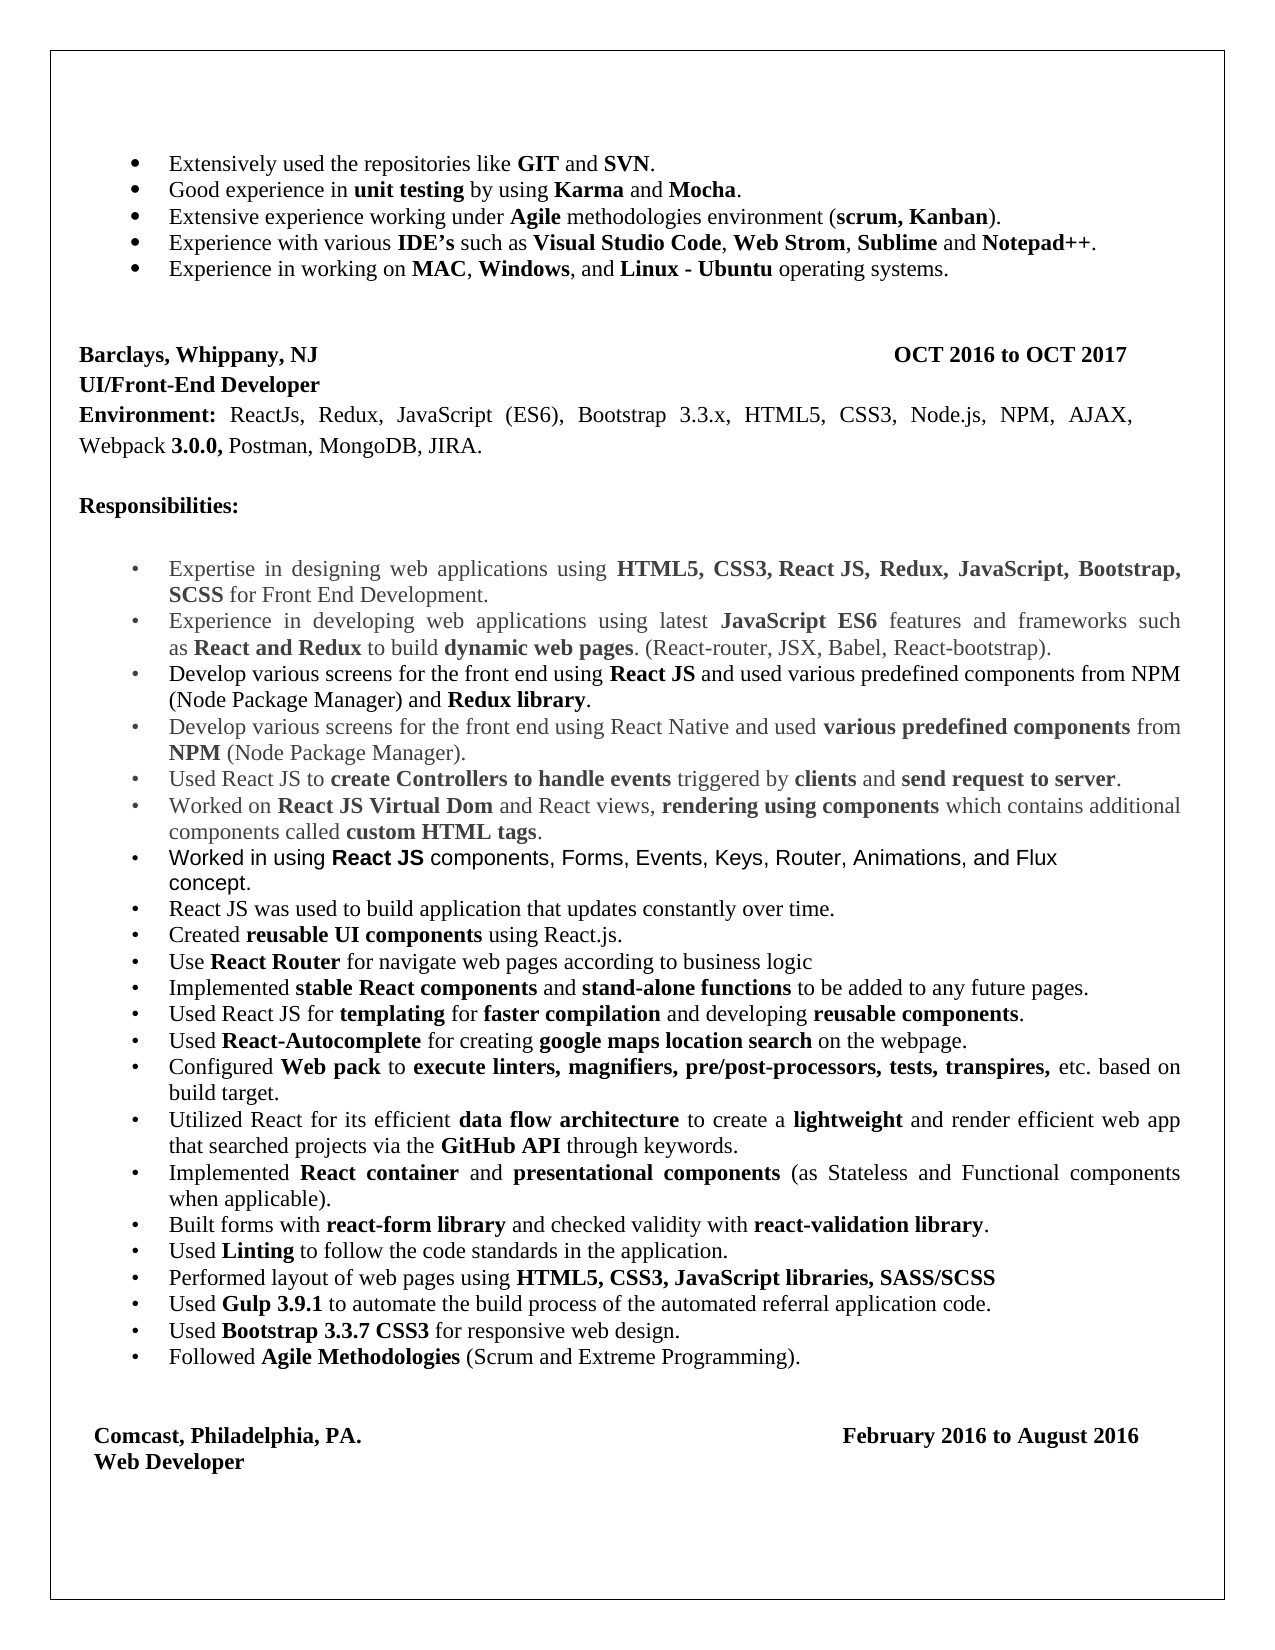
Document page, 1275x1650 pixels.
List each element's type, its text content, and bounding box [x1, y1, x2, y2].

list Experience in developing web applications using latest JavaScript ES6 features and frameworks such as React and Redux to build dynamic web pages. (React-router, JSX, Babel, React-bootstrap). [131, 607, 1181, 660]
text Environment: ReactJs, Redux, JavaScript (ES6), Bootstrap 3.3.x, HTML5, CSS3, Node.js, NPM, AJAX, Webpack 3.0.0, Postman, MongoDB, JIRA. [79, 402, 1134, 458]
list Used React-Autocomplete for creating google maps location search on the webpage. [131, 1027, 1181, 1053]
text Barclays, Whippany, NJ OCT 2016 to OCT 2017 [79, 341, 1134, 367]
list Experience with various IDE’s such as Visual Studio Code, Web Strom, Sublime and Notepad++. [131, 229, 1125, 255]
list Good experience in unit testing by using Karma and Mocha. [131, 176, 1125, 203]
list Used Gulp 3.9.1 to automate the build process of the automated referral application code. [131, 1290, 1181, 1317]
list Utilized React for its efficient data flow architecture to create a lightweight and render efficient web app that searched projects via the GitHub API through keywords. [131, 1106, 1181, 1158]
list Extensively used the repositories like GIT and SVN. [131, 150, 1125, 176]
list Created reusable UI components using React.js. [131, 921, 1181, 948]
list Worked in using React JS components, Forms, Events, Keys, Router, Animations, and Flux concept. [131, 844, 1125, 895]
list Used Linting to follow the code standards in the application. [131, 1238, 1181, 1264]
list Built forms with react-form library and checked validity with react-validation library. [131, 1211, 1181, 1238]
list React JS was used to build application that updates constantly over time. [131, 895, 1181, 921]
text Responsibilities: [79, 492, 1134, 518]
text UI/Front-End Developer [79, 371, 1134, 398]
list Implemented stable React components and stand-alone functions to be added to any future pages. [131, 974, 1181, 1000]
list Develop various screens for the front end using React Native and used various predefined components from NPM (Node Package Manager). [131, 713, 1181, 765]
list Configured Web pack to execute linters, magnifiers, pre/post-processors, tests, transpires, etc. based on build target. [131, 1053, 1181, 1106]
list Experience in working on MAC, Windows, and Linux - Ubuntu operating systems. [131, 255, 1125, 282]
list Performed layout of web pages using HTML5, CSS3, JavaScript libraries, SASS/SCSS [131, 1264, 1181, 1290]
list Used Bootstrap 3.3.7 CSS3 for responsive web design. [131, 1317, 1181, 1343]
list Worked on React JS Virtual Dom and React views, rendering using components which contains additional components called custom HTML tags. [131, 792, 1181, 844]
list Used React JS for templating for faster compilation and developing reusable components. [131, 1000, 1181, 1027]
list Extensive experience working under Agile methodologies environment (scrum, Kanban). [131, 203, 1125, 229]
list Use React Router for navigate web pages according to business logic [131, 948, 1181, 974]
list Expertise in designing web applications using HTML5, CSS3, React JS, Redux, JavaScript, Bootstrap, SCSS for Front End Development. [131, 554, 1181, 607]
list Used React JS to create Controllers to handle events triggered by clients and send request to server. [131, 765, 1181, 792]
list Develop various screens for the front end using React JS and used various predefined components from NPM (Node Package Manager) and Redux library. [131, 660, 1181, 713]
text Comcast, Philadelphia, PA. February 2016 to August 2016 [94, 1422, 1181, 1448]
list Followed Agile Methodologies (Scrum and Extreme Programming). [131, 1343, 1181, 1369]
text Web Developer [94, 1448, 1125, 1475]
list Implemented React container and presentational components (as Stateless and Functional components when applicable). [131, 1158, 1181, 1211]
